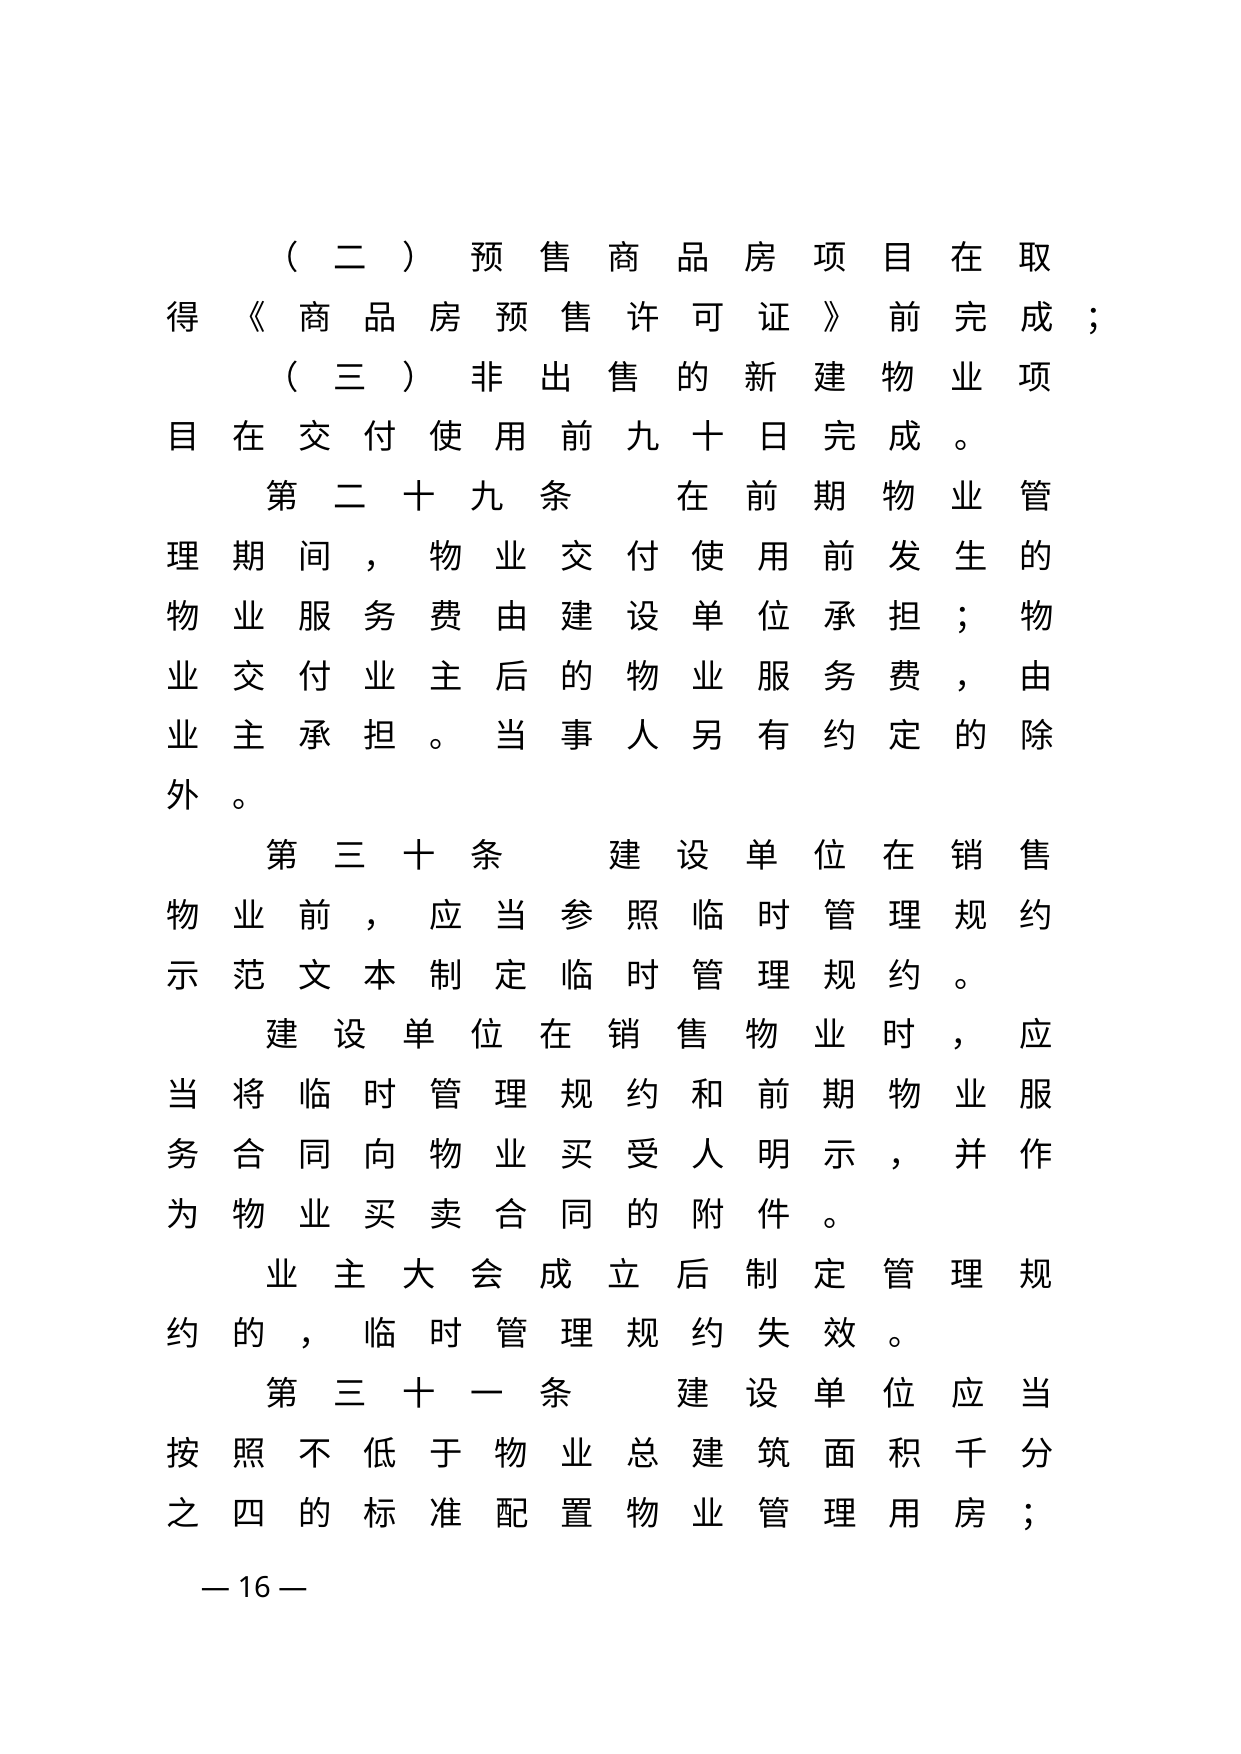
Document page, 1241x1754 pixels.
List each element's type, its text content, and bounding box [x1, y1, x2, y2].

text 第二十九条 在前期物业管理期间，物业交付使用前发生的物业服务费由建设单位承担；物业交付业主后的物业服务费，由业主承担。当事人另有约定的除外。 [167, 464, 1085, 823]
text （三）非出售的新建物业项目在交付使用前九十日完成。 [167, 345, 1085, 464]
text 建设单位在销售物业时，应当将临时管理规约和前期物业服务合同向物业买受人明示，并作为物业买卖合同的附件。 [167, 1002, 1085, 1242]
text 业主大会成立后制定管理规约的，临时管理规约失效。 [167, 1242, 1085, 1361]
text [167, 1361, 1085, 1541]
text （二）预售商品房项目在取得《商品房预售许可证》前完成； [167, 225, 1085, 345]
text 第三十条 建设单位在销售物业前，应当参照临时管理规约示范文本制定临时管理规约。 [167, 823, 1085, 1002]
